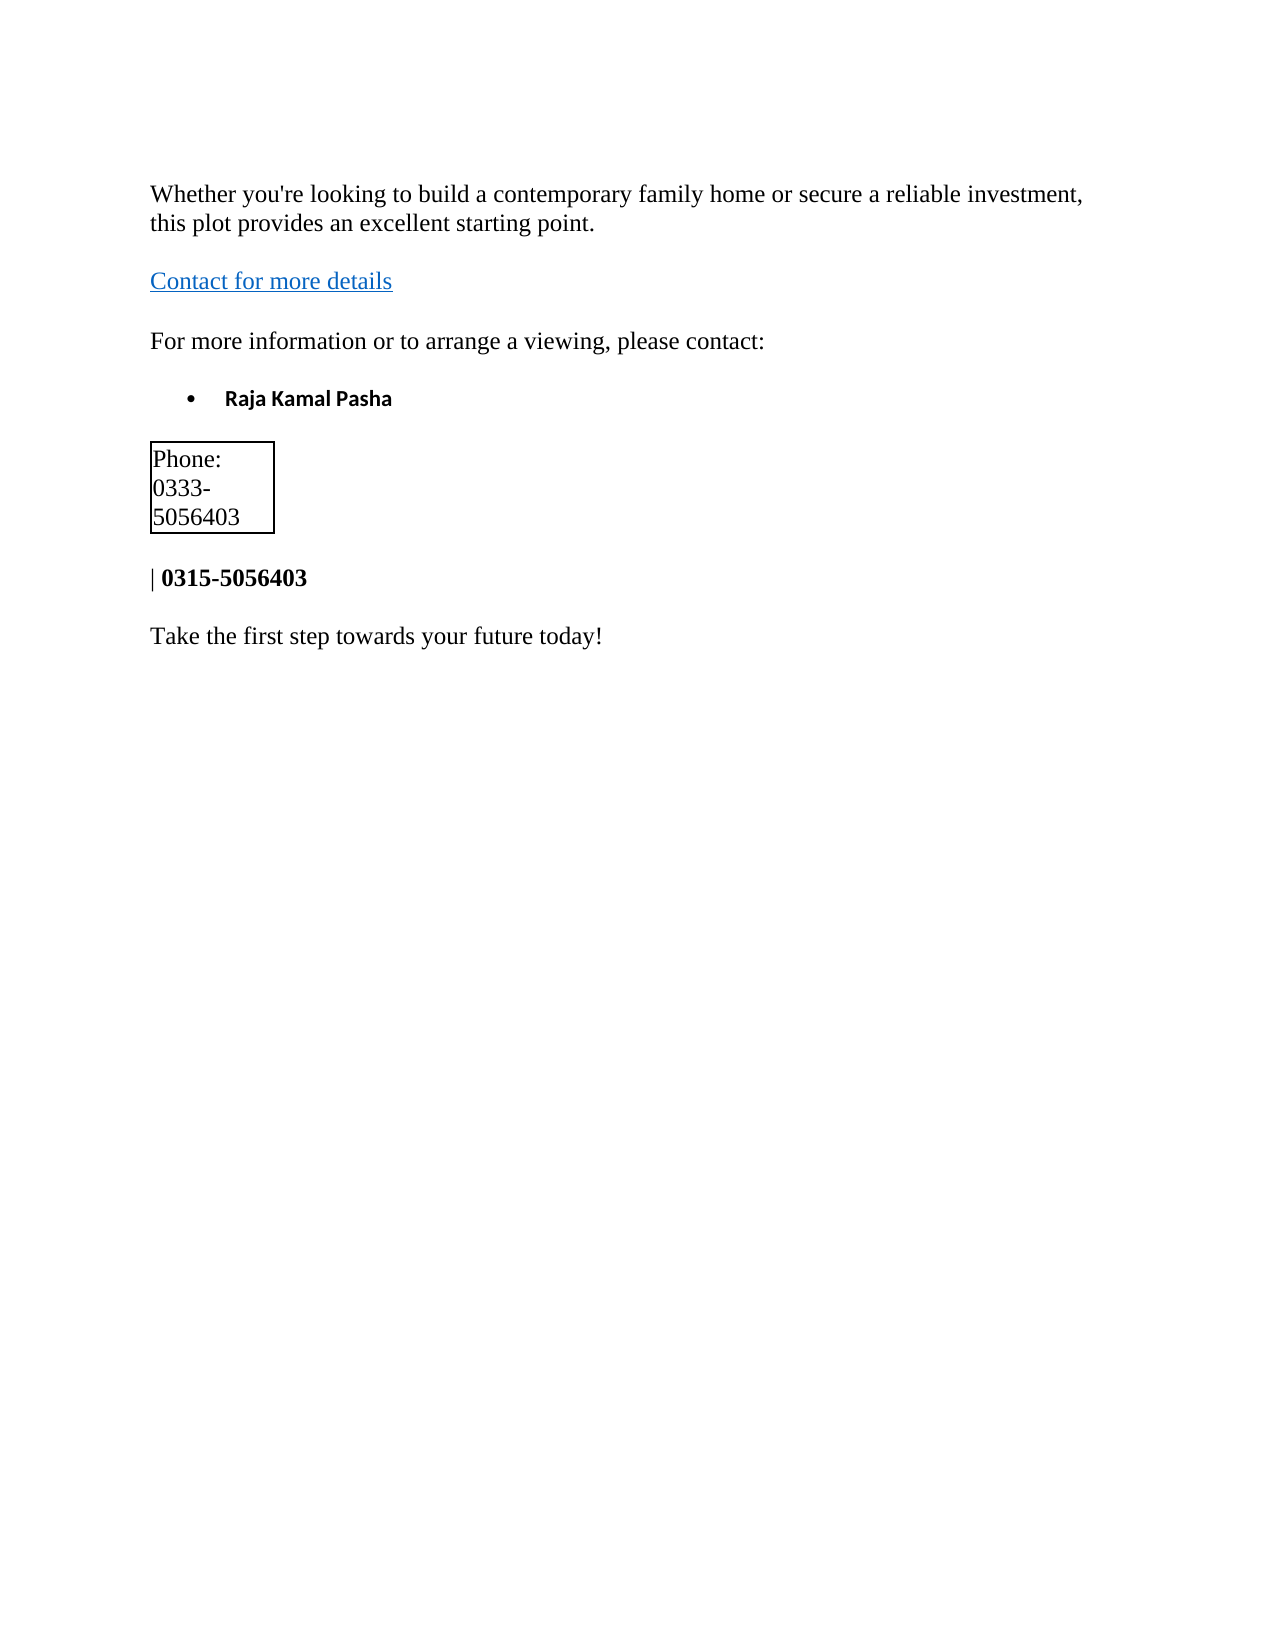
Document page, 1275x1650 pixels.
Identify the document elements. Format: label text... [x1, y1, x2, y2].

text Contact for more details [150, 266, 1125, 294]
text For more information or to arrange a viewing, please contact: [150, 326, 1125, 355]
list Raja Kamal Pasha [187, 384, 1125, 412]
text Whether you're looking to build a contemporary family home or secure a reliable investment, this plot provides an excellent starting point. [150, 179, 1125, 237]
text | 0315-5056403 [150, 563, 1125, 592]
table_header Phone: 0333-5056403 [152, 443, 273, 532]
text Take the first step towards your future today! [150, 621, 1125, 649]
